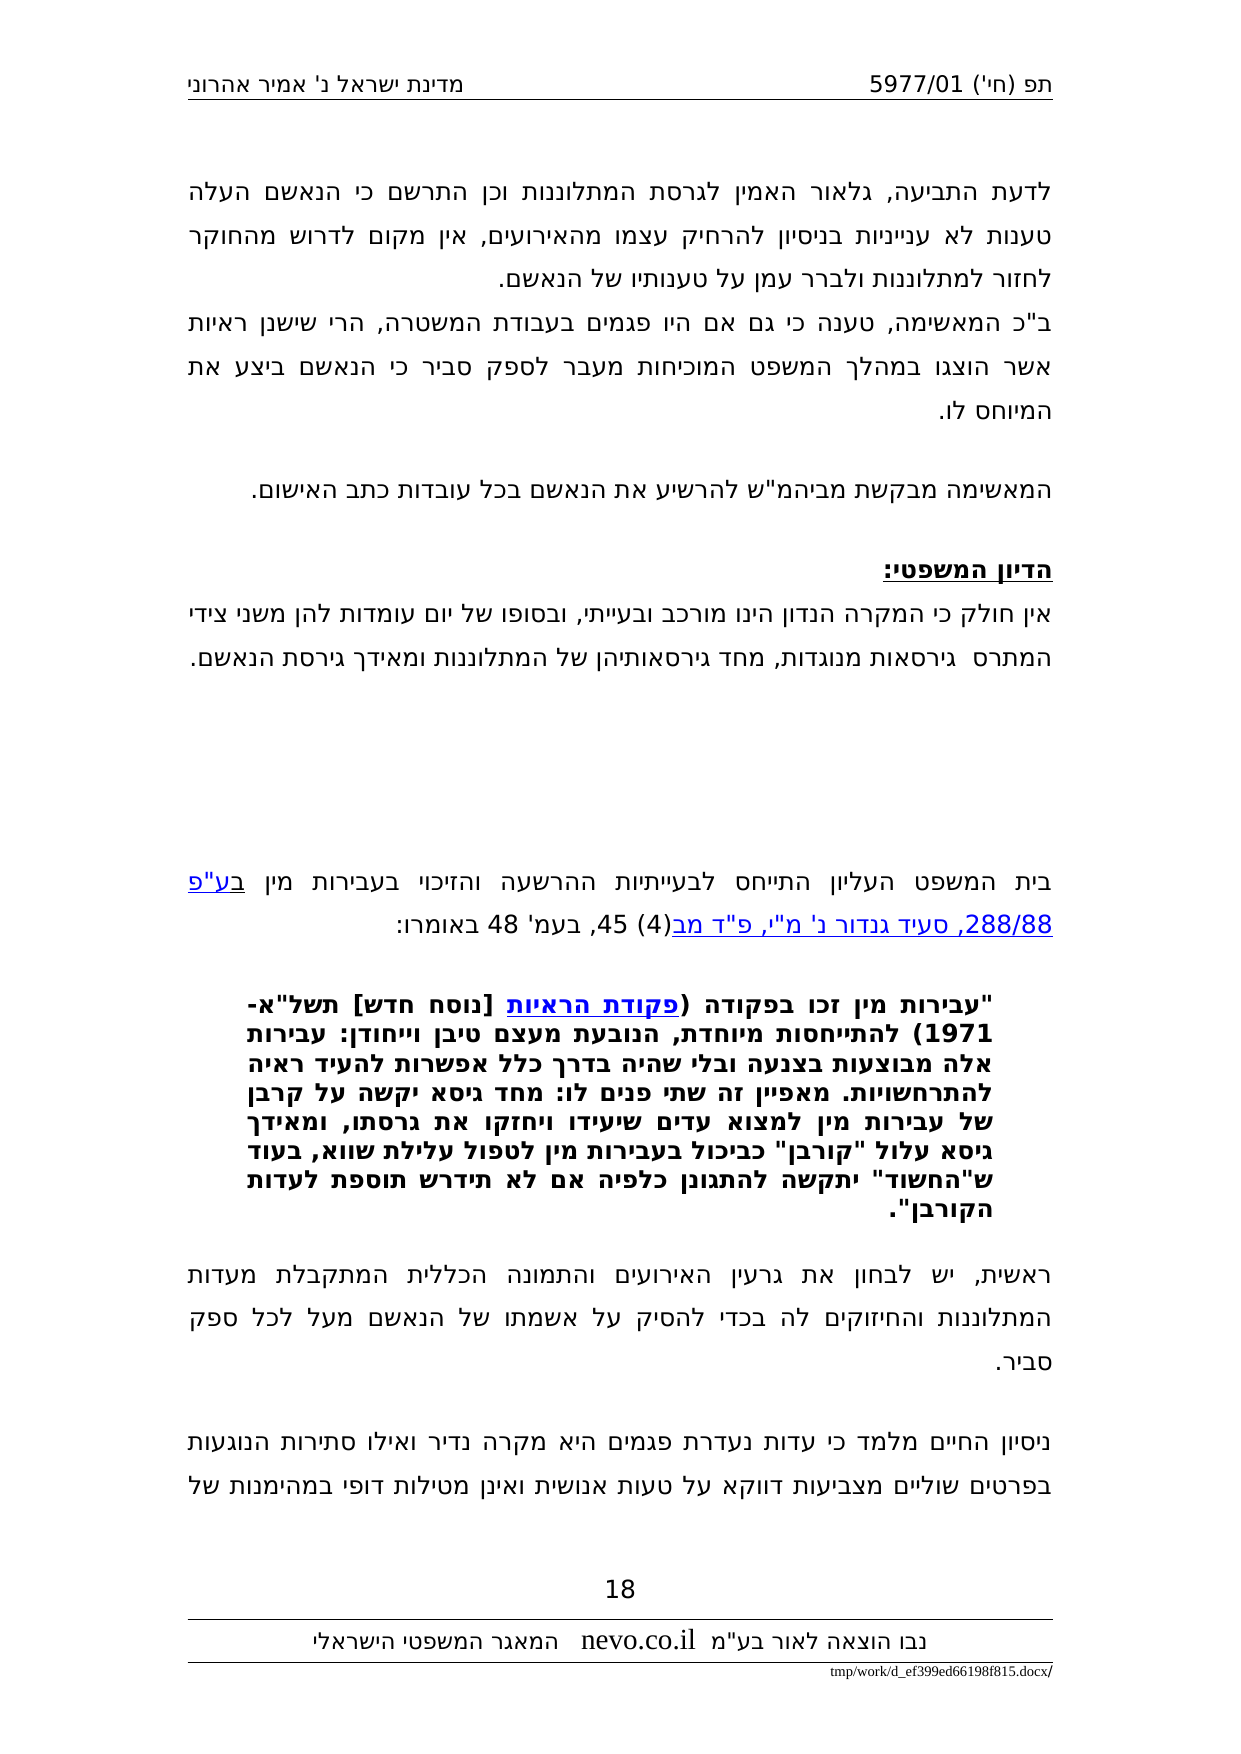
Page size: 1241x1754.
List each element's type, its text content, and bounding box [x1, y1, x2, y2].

text ב"כ המאשימה, טענה כי גם אם היו פגמים בעבודת המשטרה, הרי שישנן ראיות אשר הוצגו במהלך המשפט המוכיחות מעבר לספק סביר כי הנאשם ביצע את המיוחס לו. [187, 308, 1053, 425]
text הדיון המשפטי: [187, 556, 1053, 585]
text "עבירות מין זכו בפקודה (פקודת הראיות [נוסח חדש] תשל"א-1971) להתייחסות מיוחדת, הנובעת מעצם טיבן וייחודן: עבירות אלה מבוצעות בצנעה ובלי שהיה בדרך כלל אפשרות להעיד ראיה להתרחשויות. מאפיין זה שתי פנים לו: מחד גיסא יקשה על קרבן של עבירות מין למצוא עדים שיעידו ויחזקו את גרסתו, ומאידך גיסא עלול "קורבן" כביכול בעבירות מין לטפול עלילת שווא, בעוד ש"החשוד" יתקשה להתגונן כלפיה אם לא תידרש תוספת לעדות הקורבן". [247, 991, 994, 1224]
text בית המשפט העליון התייחס לבעייתיות ההרשעה והזיכוי בעבירות מין בע"פ 288/88, סעיד גנדור נ' מ"י, פ"ד מב(4) 45, בעמ' 48 באומרו: [187, 867, 1053, 940]
text ראשית, יש לבחון את גרעין האירועים והתמונה הכללית המתקבלת מעדות המתלוננות והחיזוקים לה בכדי להסיק על אשמתו של הנאשם מעל לכל ספק סביר. [187, 1260, 1053, 1377]
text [187, 1427, 1053, 1500]
text אין חולק כי המקרה הנדון הינו מורכב ובעייתי, ובסופו של יום עומדות להן משני צידי המתרס גירסאות מנוגדות, מחד גירסאותיהן של המתלוננות ומאידך גירסת הנאשם. [187, 599, 1053, 672]
text המאשימה מבקשת מביהמ"ש להרשיע את הנאשם בכל עובדות כתב האישום. [187, 476, 1053, 505]
text לדעת התביעה, גלאור האמין לגרסת המתלוננות וכן התרשם כי הנאשם העלה טענות לא ענייניות בניסיון להרחיק עצמו מהאירועים, אין מקום לדרוש מהחוקר לחזור למתלוננות ולברר עמן על טענותיו של הנאשם. [187, 177, 1053, 294]
